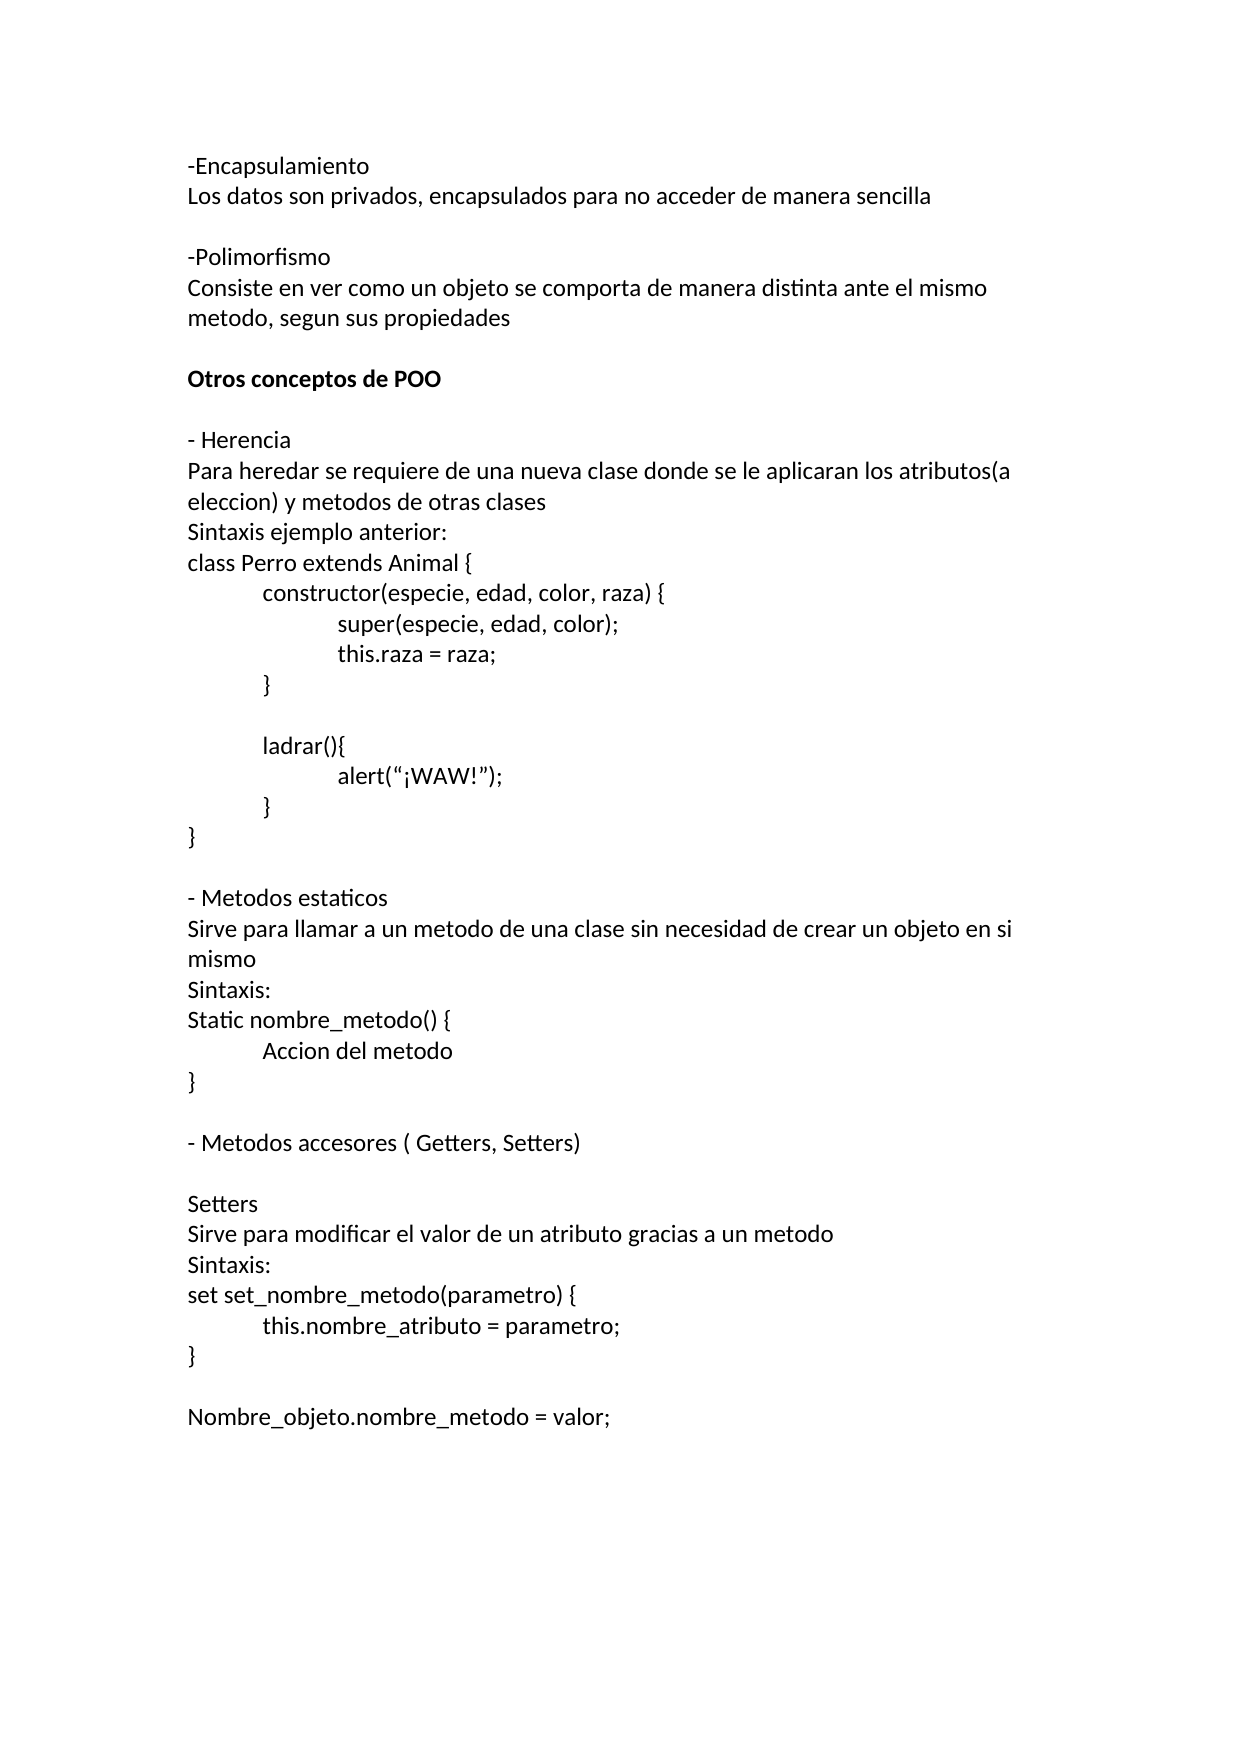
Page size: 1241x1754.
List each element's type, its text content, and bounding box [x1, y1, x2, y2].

text Sirve para modificar el valor de un atributo gracias a un metodo [187, 1218, 1053, 1249]
text constructor(especie, edad, color, raza) { [187, 577, 1053, 608]
text this.nombre_atributo = parametro; [187, 1310, 1053, 1340]
text Otros conceptos de POO [187, 364, 1053, 394]
text } [187, 1340, 1053, 1371]
text Setters [187, 1188, 1053, 1218]
text this.raza = raza; [187, 638, 1053, 669]
text } [187, 791, 1053, 821]
text -Polimorfismo [187, 242, 1053, 272]
text Sintaxis: [187, 974, 1053, 1004]
text } [187, 669, 1053, 699]
text ladrar(){ [187, 730, 1053, 760]
text Static nombre_metodo() { [187, 1004, 1053, 1035]
text Nombre_objeto.nombre_metodo = valor; [187, 1401, 1053, 1432]
text class Perro extends Animal { [187, 547, 1053, 577]
text - Metodos estaticos [187, 882, 1053, 913]
text Para heredar se requiere de una nueva clase donde se le aplicaran los atributos(a eleccion) y metodos de otras clases [187, 455, 1053, 516]
text } [187, 821, 1053, 852]
text - Metodos accesores ( Getters, Setters) [187, 1127, 1053, 1157]
text alert(“¡WAW!”); [187, 760, 1053, 791]
text set set_nombre_metodo(parametro) { [187, 1279, 1053, 1310]
text - Herencia [187, 425, 1053, 455]
text Sirve para llamar a un metodo de una clase sin necesidad de crear un objeto en si mismo [187, 913, 1053, 974]
text super(especie, edad, color); [187, 608, 1053, 638]
text Sintaxis ejemplo anterior: [187, 516, 1053, 547]
text Accion del metodo [187, 1035, 1053, 1066]
text Consiste en ver como un objeto se comporta de manera distinta ante el mismo metodo, segun sus propiedades [187, 272, 1053, 333]
text Sintaxis: [187, 1249, 1053, 1279]
text -Encapsulamiento Los datos son privados, encapsulados para no acceder de manera sencilla [187, 150, 1053, 211]
text } [187, 1066, 1053, 1096]
